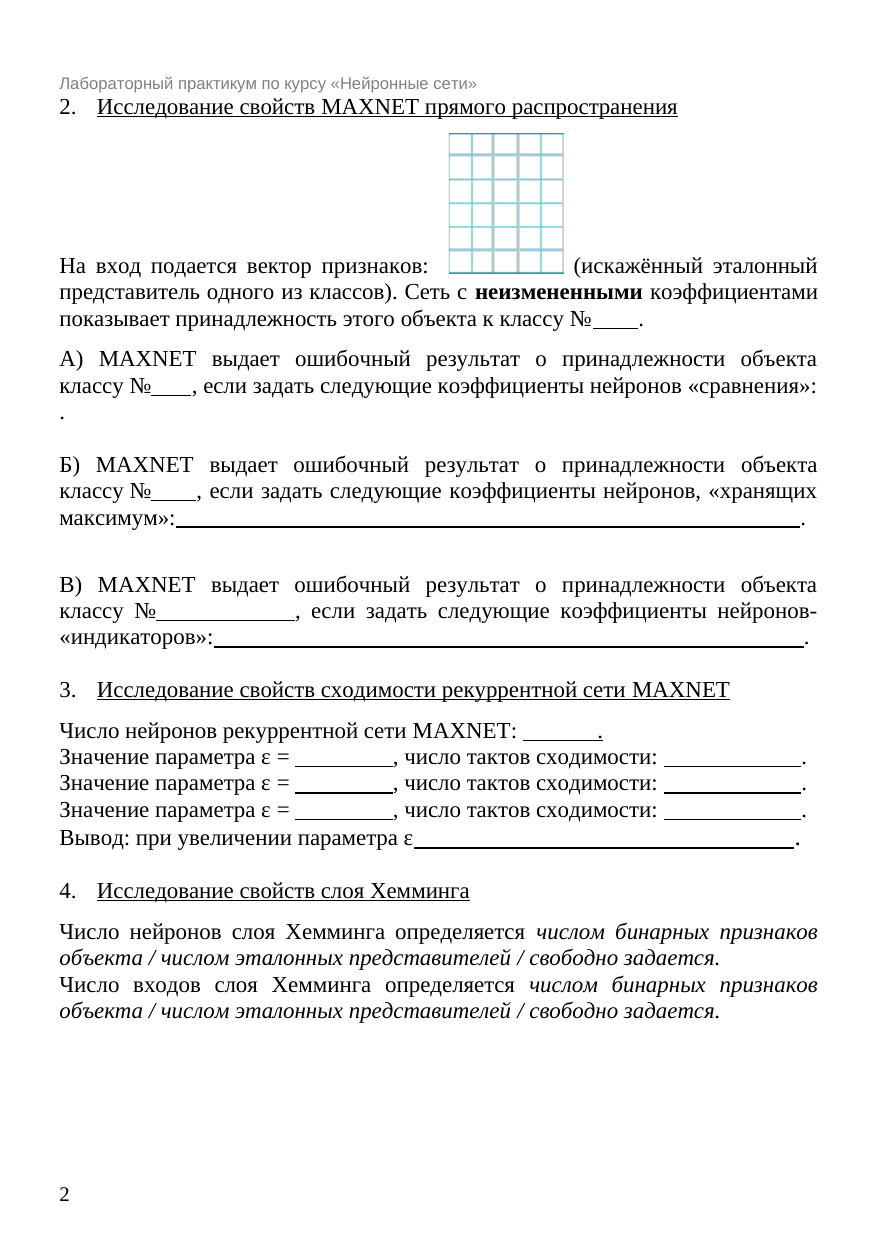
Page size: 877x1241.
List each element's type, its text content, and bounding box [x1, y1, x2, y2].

text Число входов слоя Хемминга определяется числом бинарных признаков объекта / числом эталонных представителей / свободно задается. [59, 971, 818, 1023]
text Б) MAXNET выдает ошибочный результат о принадлежности объекта классу № , если задать следующие коэффициенты нейронов, «хранящих максимум»: . [59, 451, 818, 530]
text Значение параметра ε = , число тактов сходимости: . [59, 796, 818, 822]
text Число нейронов рекуррентной сети MAXNET: . [59, 717, 818, 743]
list Исследование свойств слоя Хемминга [59, 877, 818, 904]
text Вывод: при увеличении параметра ε . [59, 822, 818, 851]
list Исследование свойств MAXNET прямого распространения [59, 93, 818, 119]
text Значение параметра ε = , число тактов сходимости: . [59, 769, 818, 796]
text На вход подается вектор признаков: (искажённый эталонный представитель одного из классов). Сеть с неизмененными коэффициентами показывает принадлежность этого объекта к классу № . [59, 134, 818, 331]
text А) MAXNET выдает ошибочный результат о принадлежности объекта классу № , если задать следующие коэффициенты нейронов «сравнения»: . [59, 345, 818, 424]
text В) MAXNET выдает ошибочный результат о принадлежности объекта классу № , если задать следующие коэффициенты нейронов- «индикаторов»: . [59, 571, 818, 650]
picture [448, 133, 564, 274]
text Значение параметра ε = , число тактов сходимости: . [59, 743, 818, 769]
list Исследование свойств сходимости рекуррентной сети MAXNET [59, 676, 818, 702]
text Число нейронов слоя Хемминга определяется числом бинарных признаков объекта / числом эталонных представителей / свободно задается. [59, 918, 818, 971]
